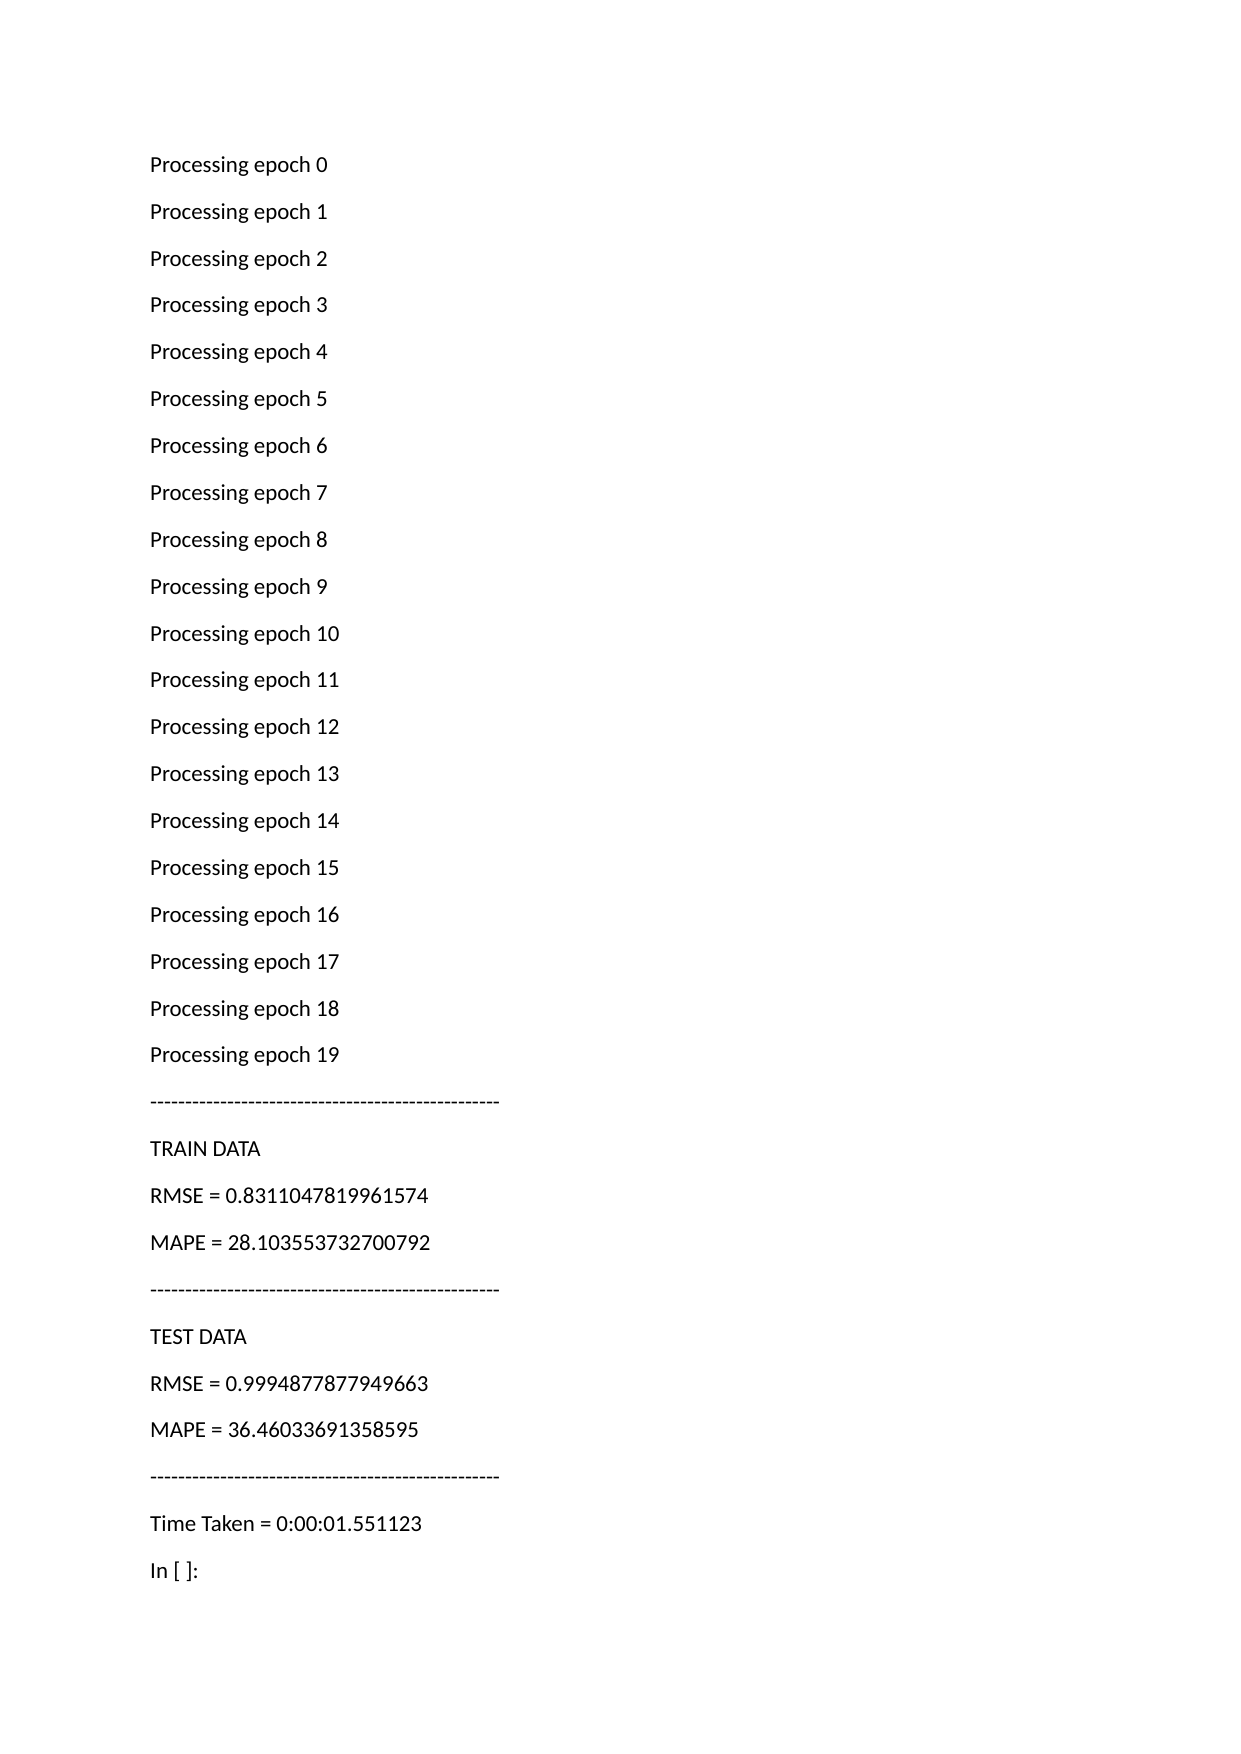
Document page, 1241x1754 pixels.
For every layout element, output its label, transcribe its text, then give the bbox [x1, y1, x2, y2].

text Processing epoch 17 [150, 947, 1090, 975]
text Processing epoch 11 [150, 666, 1090, 694]
text Processing epoch 0 [150, 150, 1090, 178]
text Processing epoch 2 [150, 244, 1090, 272]
text Processing epoch 19 [150, 1041, 1090, 1069]
text In [ ]: [150, 1556, 1090, 1584]
text Processing epoch 15 [150, 853, 1090, 881]
text Processing epoch 13 [150, 759, 1090, 787]
text MAPE = 36.46033691358595 [150, 1416, 1090, 1444]
text Time Taken = 0:00:01.551123 [150, 1509, 1090, 1537]
text -------------------------------------------------- [150, 1275, 1090, 1303]
text Processing epoch 4 [150, 337, 1090, 366]
text TEST DATA [150, 1322, 1090, 1350]
text MAPE = 28.103553732700792 [150, 1228, 1090, 1256]
text -------------------------------------------------- [150, 1087, 1090, 1116]
text Processing epoch 6 [150, 431, 1090, 459]
text -------------------------------------------------- [150, 1462, 1090, 1491]
text Processing epoch 10 [150, 619, 1090, 647]
text Processing epoch 12 [150, 712, 1090, 741]
text Processing epoch 1 [150, 197, 1090, 225]
text Processing epoch 18 [150, 994, 1090, 1022]
text TRAIN DATA [150, 1134, 1090, 1162]
text RMSE = 0.8311047819961574 [150, 1181, 1090, 1209]
text Processing epoch 5 [150, 384, 1090, 412]
text Processing epoch 3 [150, 291, 1090, 319]
text RMSE = 0.9994877877949663 [150, 1369, 1090, 1397]
text Processing epoch 14 [150, 806, 1090, 834]
text Processing epoch 16 [150, 900, 1090, 928]
text Processing epoch 8 [150, 525, 1090, 553]
text Processing epoch 7 [150, 478, 1090, 506]
text Processing epoch 9 [150, 572, 1090, 600]
